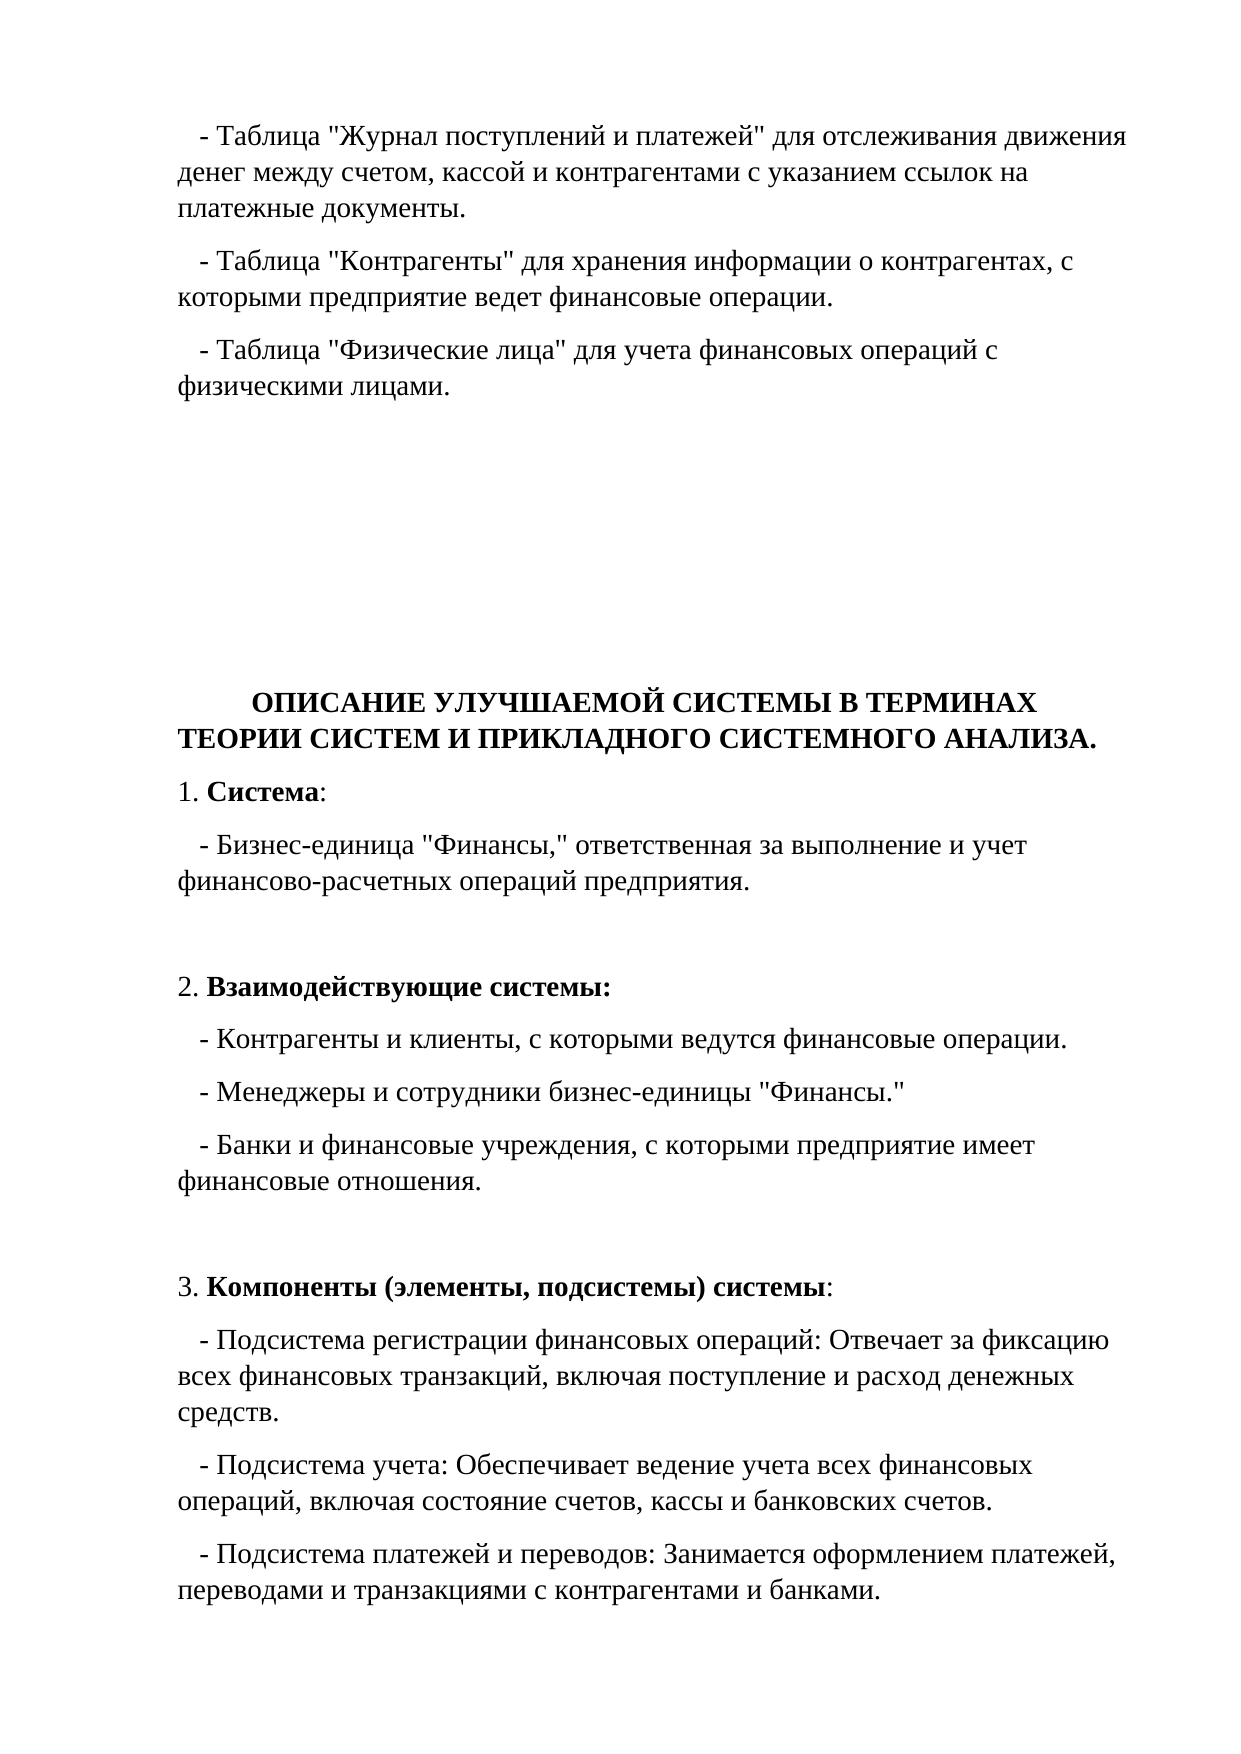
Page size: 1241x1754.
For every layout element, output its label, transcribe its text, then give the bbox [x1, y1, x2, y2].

text 1. Система: [177, 774, 1152, 808]
text - Подсистема платежей и переводов: Занимается оформлением платежей, переводами и транзакциями с контрагентами и банками. [177, 1536, 1152, 1606]
text - Таблица "Контрагенты" для хранения информации о контрагентах, с которыми предприятие ведет финансовые операции. [177, 243, 1152, 313]
text - Менеджеры и сотрудники бизнес-единицы "Финансы." [177, 1074, 1152, 1108]
text - Банки и финансовые учреждения, с которыми предприятие имеет финансовые отношения. [177, 1127, 1152, 1197]
text 2. Взаимодействующие системы: [177, 969, 1152, 1002]
text - Таблица "Журнал поступлений и платежей" для отслеживания движения денег между счетом, кассой и контрагентами с указанием ссылок на платежные документы. [177, 118, 1152, 224]
text - Контрагенты и клиенты, с которыми ведутся финансовые операции. [177, 1022, 1152, 1055]
text - Подсистема регистрации финансовых операций: Отвечает за фиксацию всех финансовых транзакций, включая поступление и расход денежных средств. [177, 1322, 1152, 1428]
text ОПИСАНИЕ УЛУЧШАЕМОЙ СИСТЕМЫ В ТЕРМИНАХ ТЕОРИИ СИСТЕМ И ПРИКЛАДНОГО СИСТЕМНОГО АНАЛИЗА. [177, 685, 1152, 755]
text - Таблица "Физические лица" для учета финансовых операций с физическими лицами. [177, 332, 1152, 402]
text - Подсистема учета: Обеспечивает ведение учета всех финансовых операций, включая состояние счетов, кассы и банковских счетов. [177, 1447, 1152, 1517]
text - Бизнес-единица "Финансы," ответственная за выполнение и учет финансово-расчетных операций предприятия. [177, 827, 1152, 897]
text 3. Компоненты (элементы, подсистемы) системы: [177, 1269, 1152, 1302]
